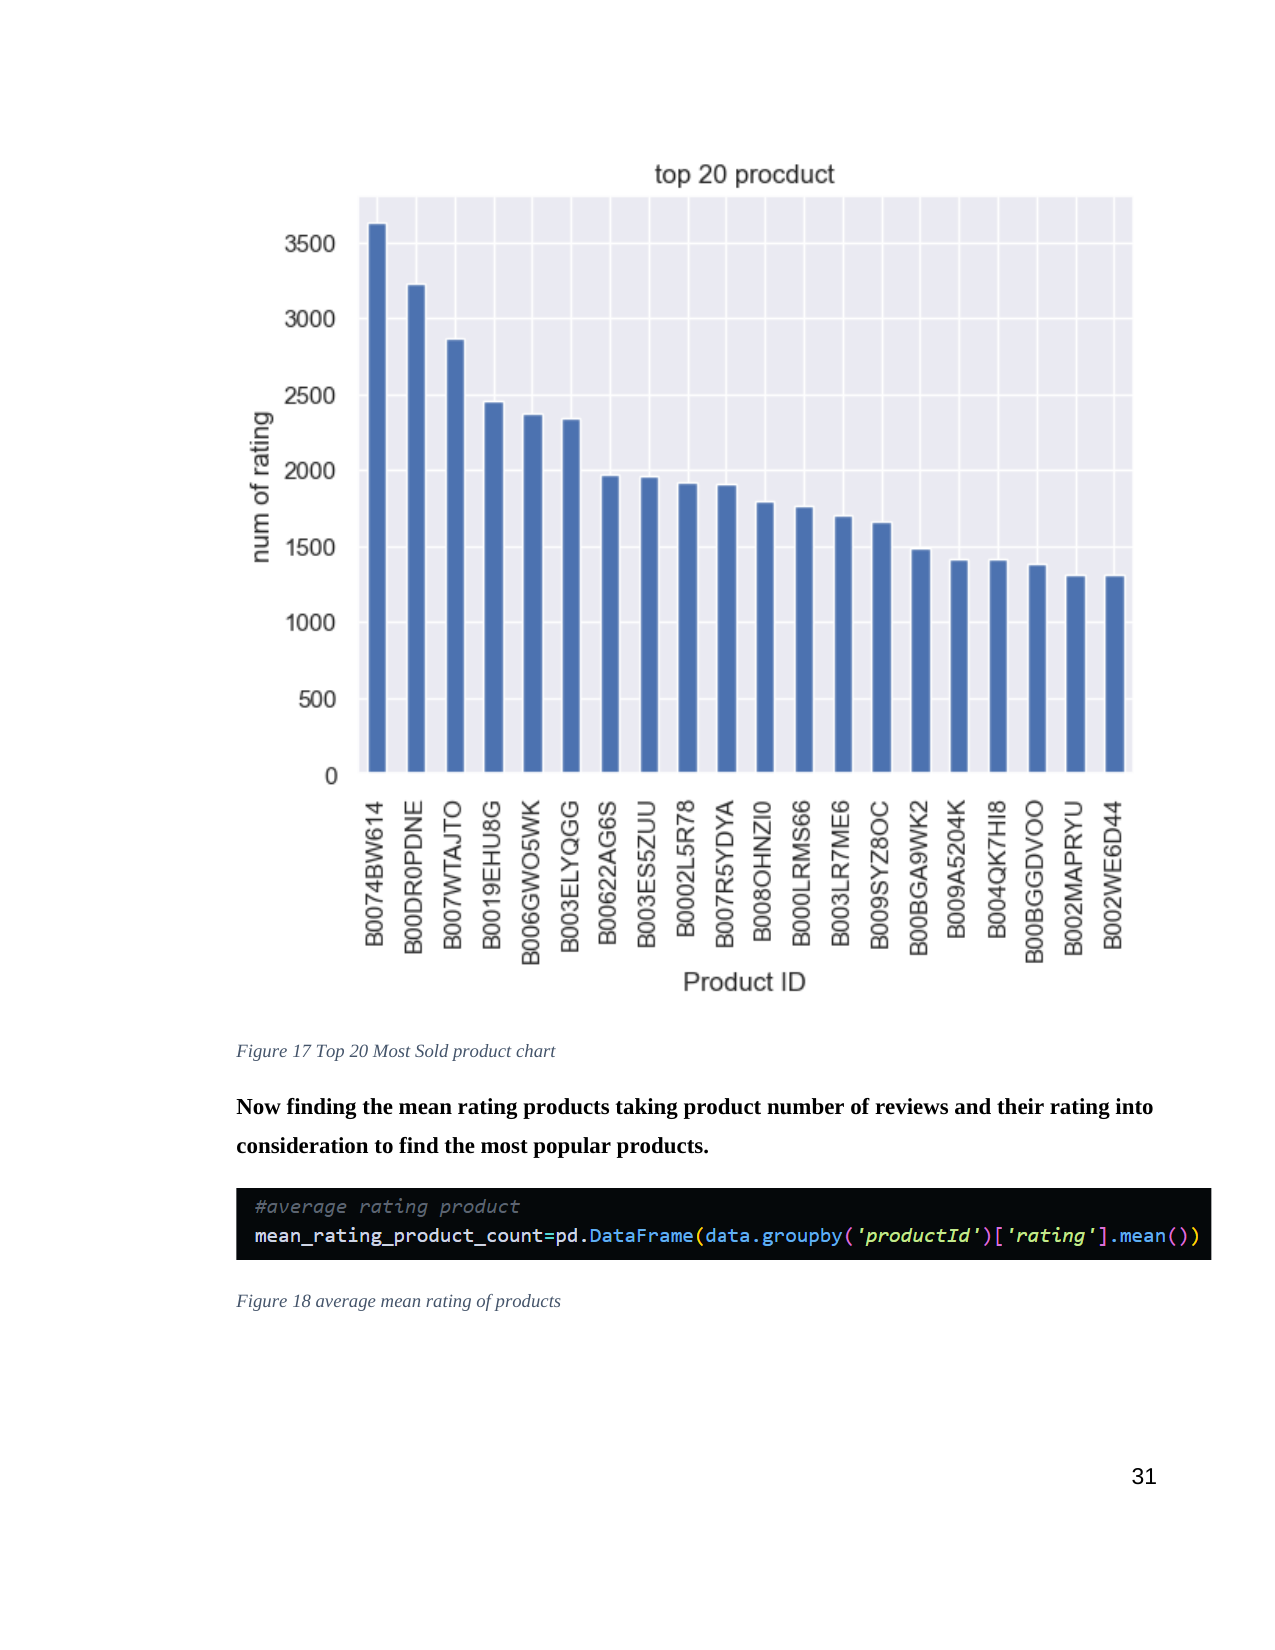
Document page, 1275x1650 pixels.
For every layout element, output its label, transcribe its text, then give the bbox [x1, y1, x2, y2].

picture [236, 1188, 1212, 1260]
text Now finding the mean rating products taking product number of reviews and their rating into consideration to find the most popular products. [236, 1093, 1157, 1159]
text Figure 17 Top 20 Most Sold product chart [236, 1040, 1157, 1062]
picture [236, 150, 1148, 1010]
text Figure 18 average mean rating of products [236, 1290, 1157, 1312]
